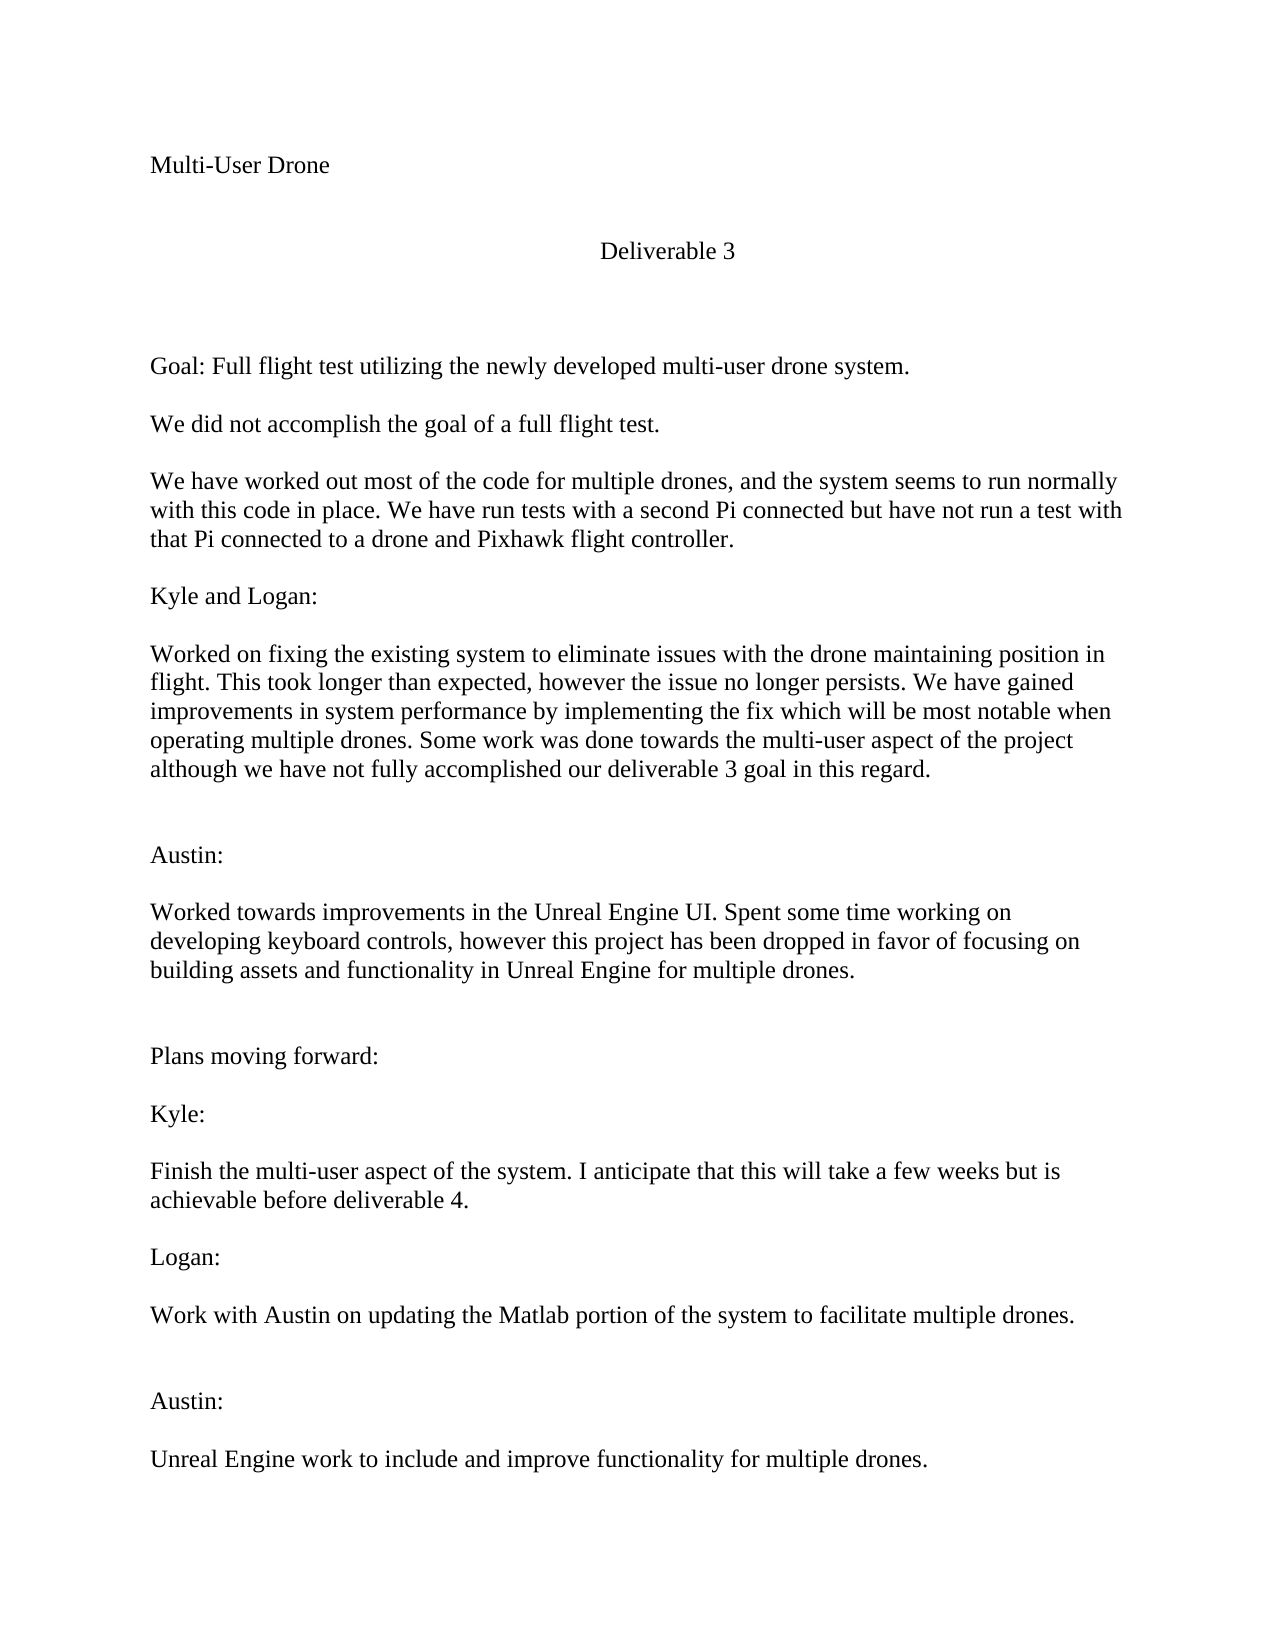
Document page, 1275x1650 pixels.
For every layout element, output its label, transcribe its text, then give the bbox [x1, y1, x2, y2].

text Kyle: [150, 1099, 1125, 1127]
text Deliverable 3 [150, 236, 1125, 265]
text Austin: [150, 840, 1125, 869]
text Worked towards improvements in the Unreal Engine UI. Spent some time working on developing keyboard controls, however this project has been dropped in favor of focusing on building assets and functionality in Unreal Engine for multiple drones. [150, 897, 1125, 984]
text We have worked out most of the code for multiple drones, and the system seems to run normally with this code in place. We have run tests with a second Pi connected but have not run a test with that Pi connected to a drone and Pixhawk flight controller. [150, 466, 1125, 552]
text Multi-User Drone [150, 150, 1125, 179]
text Work with Austin on updating the Matlab portion of the system to facilitate multiple drones. [150, 1300, 1125, 1329]
text Worked on fixing the existing system to eliminate issues with the drone maintaining position in flight. This took longer than expected, however the issue no longer persists. We have gained improvements in system performance by implementing the fix which will be most notable when operating multiple drones. Some work was done towards the multi-user aspect of the project although we have not fully accomplished our deliverable 3 goal in this regard. [150, 639, 1125, 782]
text Logan: [150, 1242, 1125, 1271]
text Austin: [150, 1386, 1125, 1415]
text We did not accomplish the goal of a full flight test. [150, 409, 1125, 437]
text Unreal Engine work to include and improve functionality for multiple drones. [150, 1444, 1125, 1472]
text Plans moving forward: [150, 1041, 1125, 1070]
text Finish the multi-user aspect of the system. I anticipate that this will take a few weeks but is achievable before deliverable 4. [150, 1156, 1125, 1214]
text Kyle and Logan: [150, 581, 1125, 610]
text Goal: Full flight test utilizing the newly developed multi-user drone system. [150, 351, 1125, 380]
